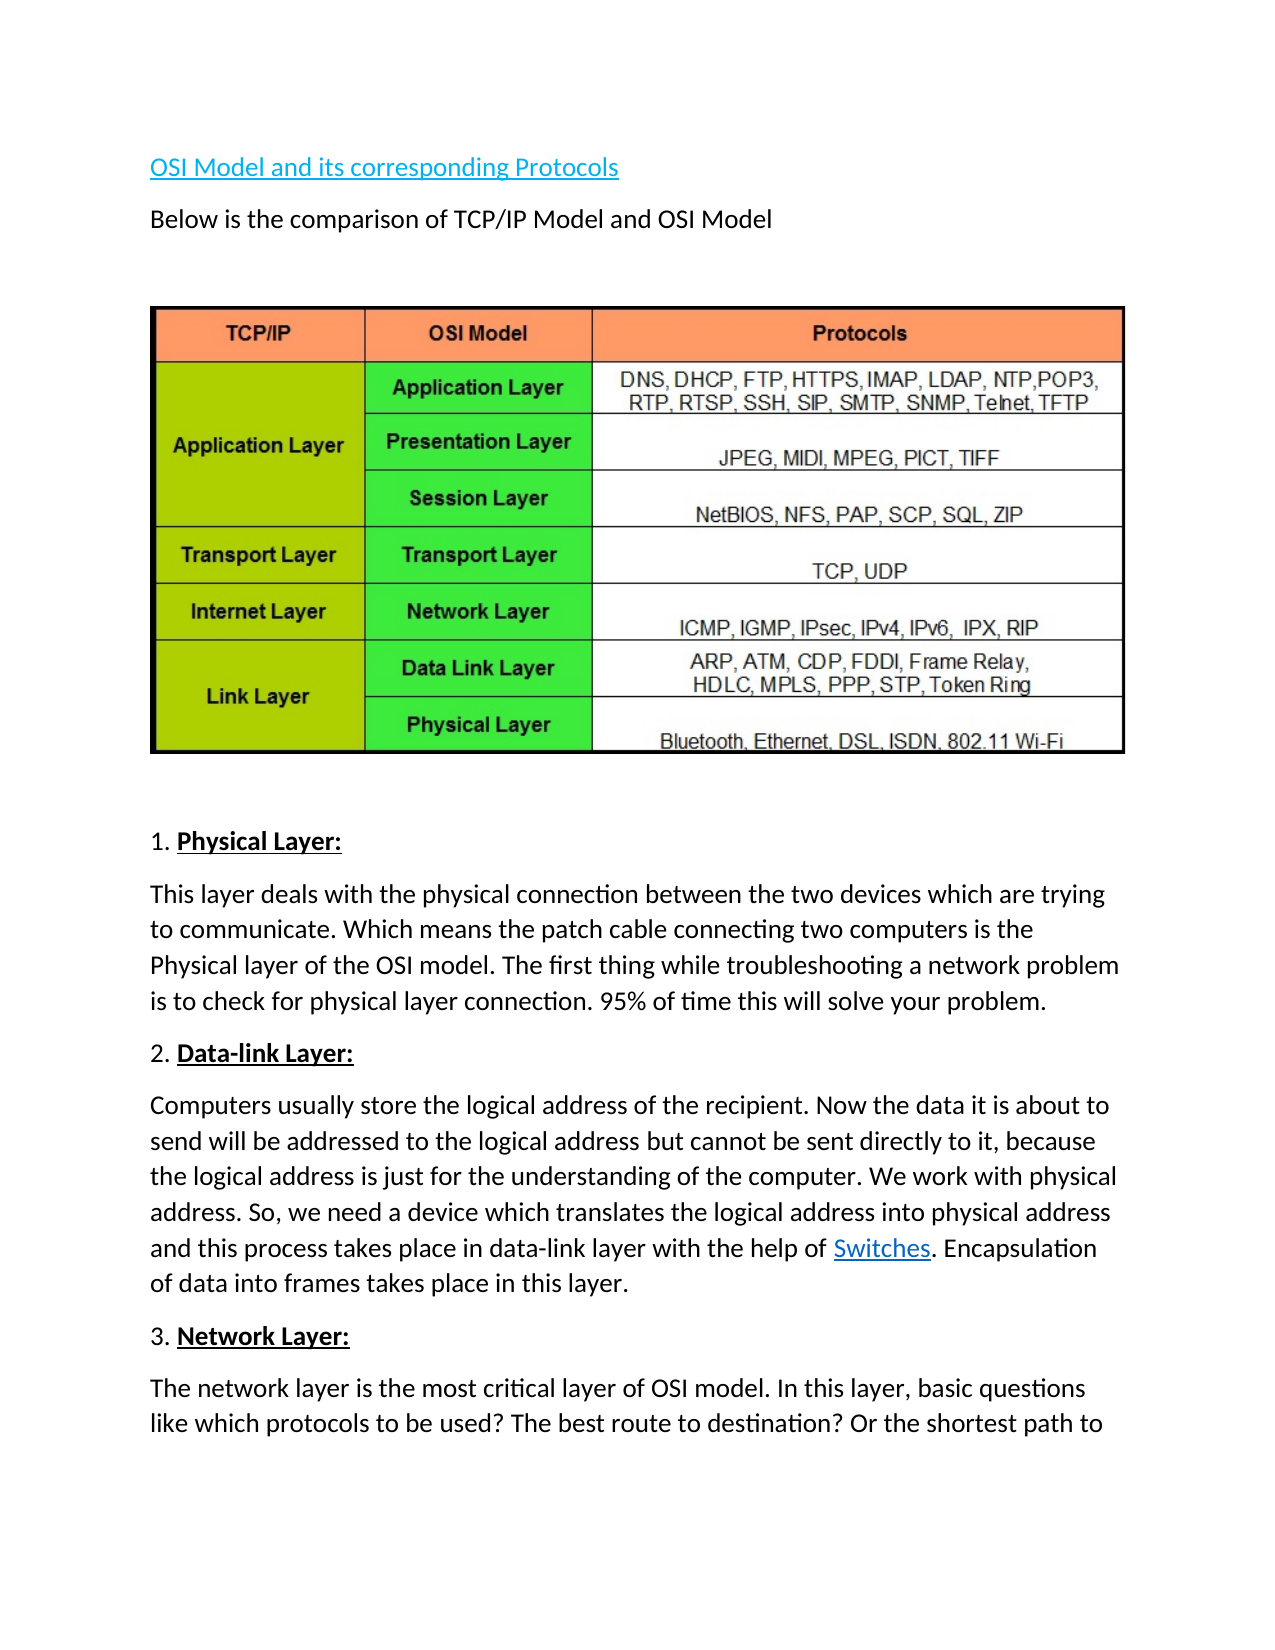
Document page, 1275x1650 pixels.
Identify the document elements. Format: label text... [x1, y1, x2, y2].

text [150, 1371, 1125, 1439]
text 1. Physical Layer: [150, 824, 1125, 857]
text Computers usually store the logical address of the recipient. Now the data it is about to send will be addressed to the logical address but cannot be sent directly to it, because the logical address is just for the understanding of the computer. We work with physical address. So, we need a device which translates the logical address into physical address and this process takes place in data-link layer with the help of Switches. Encapsulation of data into frames takes place in this layer. [150, 1088, 1125, 1299]
picture [150, 306, 1125, 754]
text OSI Model and its corresponding Protocols [150, 150, 1125, 183]
text Below is the comparison of TCP/IP Model and OSI Model [150, 202, 1125, 235]
text 2. Data-link Layer: [150, 1036, 1125, 1069]
text This layer deals with the physical connection between the two devices which are trying to communicate. Which means the patch cable connecting two computers is the Physical layer of the OSI model. The first thing while troubleshooting a network problem is to check for physical layer connection. 95% of time this will solve your problem. [150, 877, 1125, 1017]
text 3. Network Layer: [150, 1319, 1125, 1352]
